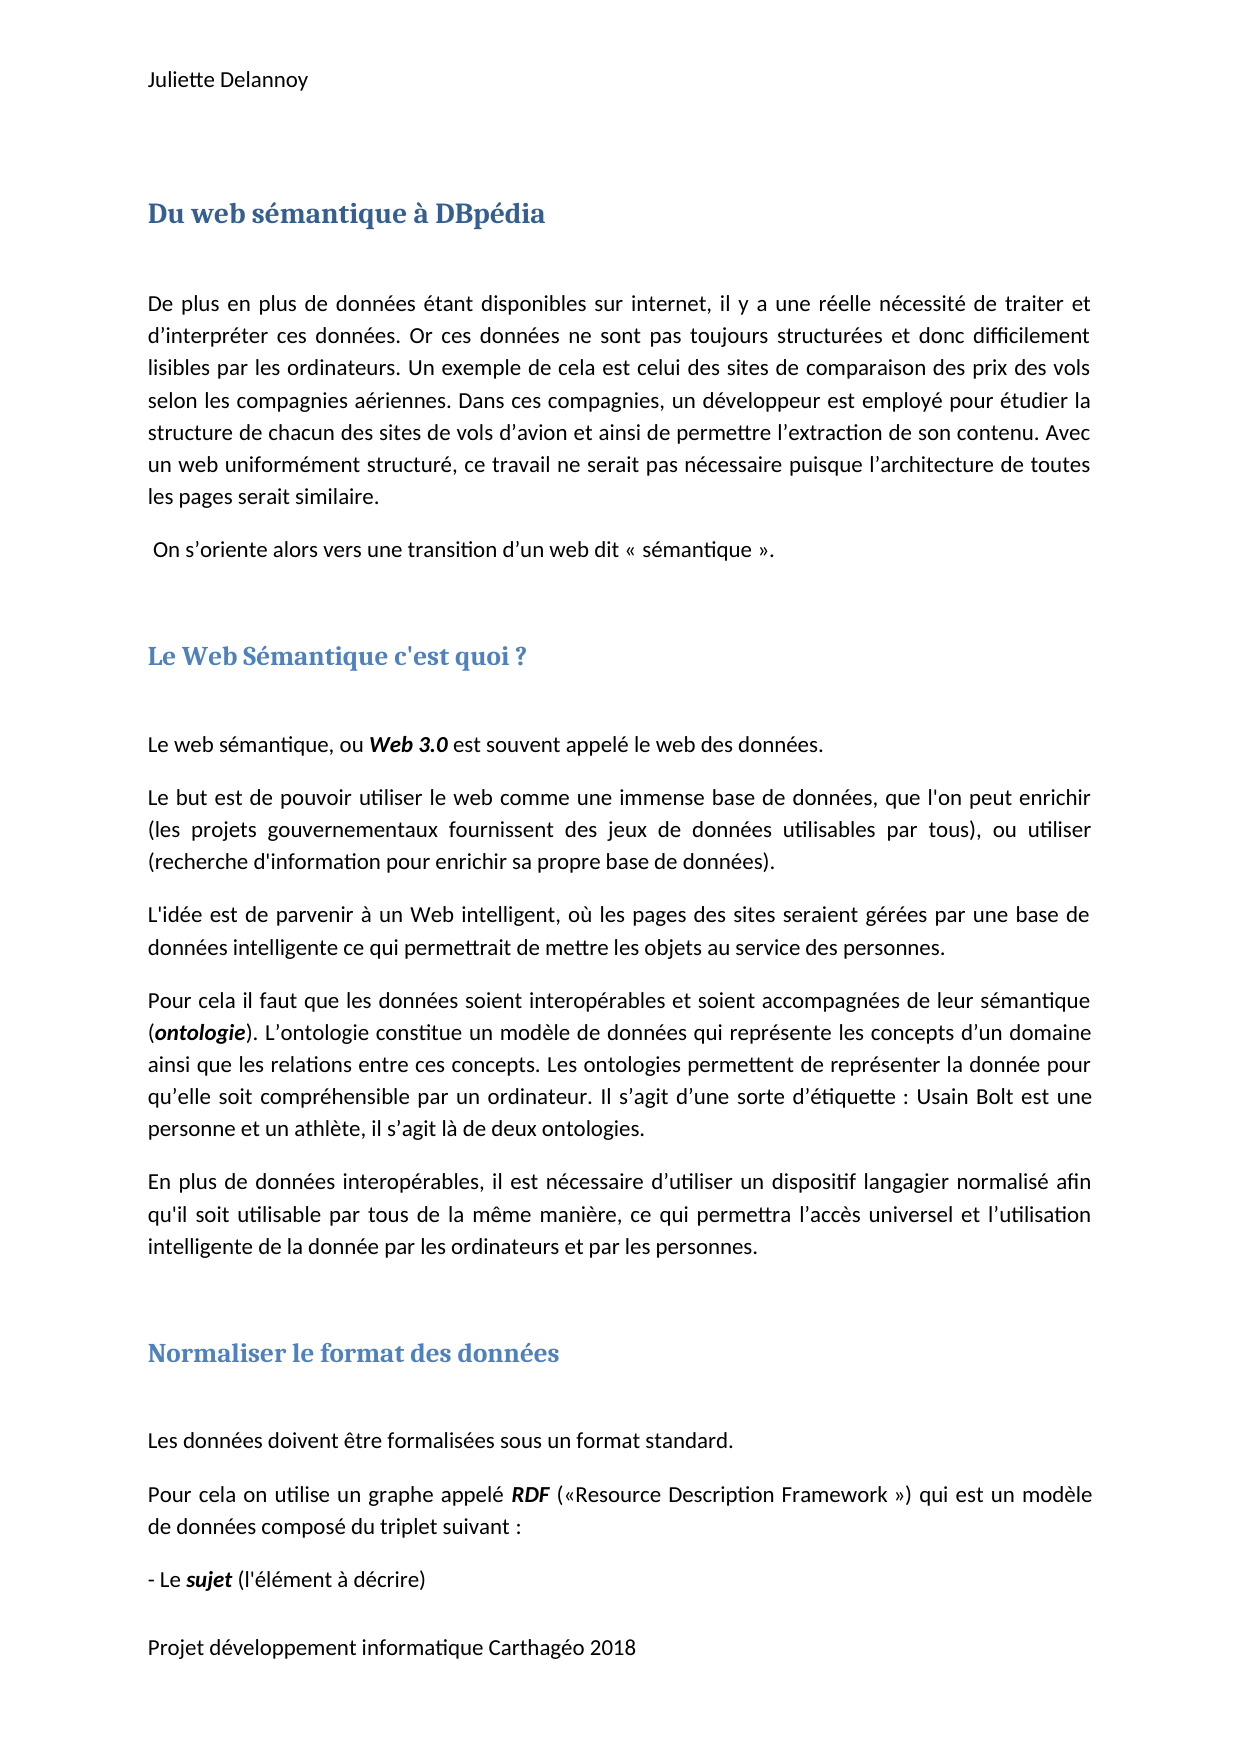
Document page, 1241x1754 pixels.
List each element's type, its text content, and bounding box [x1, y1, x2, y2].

text Pour cela on utilise un graphe appelé RDF («Resource Description Framework ») qui est un modèle de données composé du triplet suivant : [148, 1480, 1093, 1540]
text L'idée est de parvenir à un Web intelligent, où les pages des sites seraient gérées par une base de données intelligente ce qui permettrait de mettre les objets au service des personnes. [148, 901, 1093, 961]
subtitle Le Web Sémantique c'est quoi ? [148, 641, 1093, 672]
text On s’oriente alors vers une transition d’un web dit « sémantique ». [148, 535, 1093, 563]
subtitle Normaliser le format des données [148, 1338, 1093, 1369]
subtitle Du web sémantique à DBpédia [148, 198, 1093, 231]
text En plus de données interopérables, il est nécessaire d’utiliser un dispositif langagier normalisé afin qu'il soit utilisable par tous de la même manière, ce qui permettra l’accès universel et l’utilisation intelligente de la donnée par les ordinateurs et par les personnes. [148, 1167, 1093, 1260]
text Les données doivent être formalisées sous un format standard. [148, 1427, 1093, 1455]
text De plus en plus de données étant disponibles sur internet, il y a une réelle nécessité de traiter et d’interpréter ces données. Or ces données ne sont pas toujours structurées et donc difficilement lisibles par les ordinateurs. Un exemple de cela est celui des sites de comparaison des prix des vols selon les compagnies aériennes. Dans ces compagnies, un développeur est employé pour étudier la structure de chacun des sites de vols d’avion et ainsi de permettre l’extraction de son contenu. Avec un web uniformément structuré, ce travail ne serait pas nécessaire puisque l’architecture de toutes les pages serait similaire. [148, 289, 1093, 510]
text Le web sémantique, ou Web 3.0 est souvent appelé le web des données. [148, 730, 1093, 758]
text - Le sujet (l'élément à décrire) [148, 1565, 1093, 1593]
text Pour cela il faut que les données soient interopérables et soient accompagnées de leur sémantique (ontologie). L’ontologie constitue un modèle de données qui représente les concepts d’un domaine ainsi que les relations entre ces concepts. Les ontologies permettent de représenter la donnée pour qu’elle soit compréhensible par un ordinateur. Il s’agit d’une sorte d’étiquette : Usain Bolt est une personne et un athlète, il s’agit là de deux ontologies. [148, 986, 1093, 1142]
text Le but est de pouvoir utiliser le web comme une immense base de données, que l'on peut enrichir (les projets gouvernementaux fournissent des jeux de données utilisables par tous), ou utiliser (recherche d'information pour enrichir sa propre base de données). [148, 783, 1093, 876]
